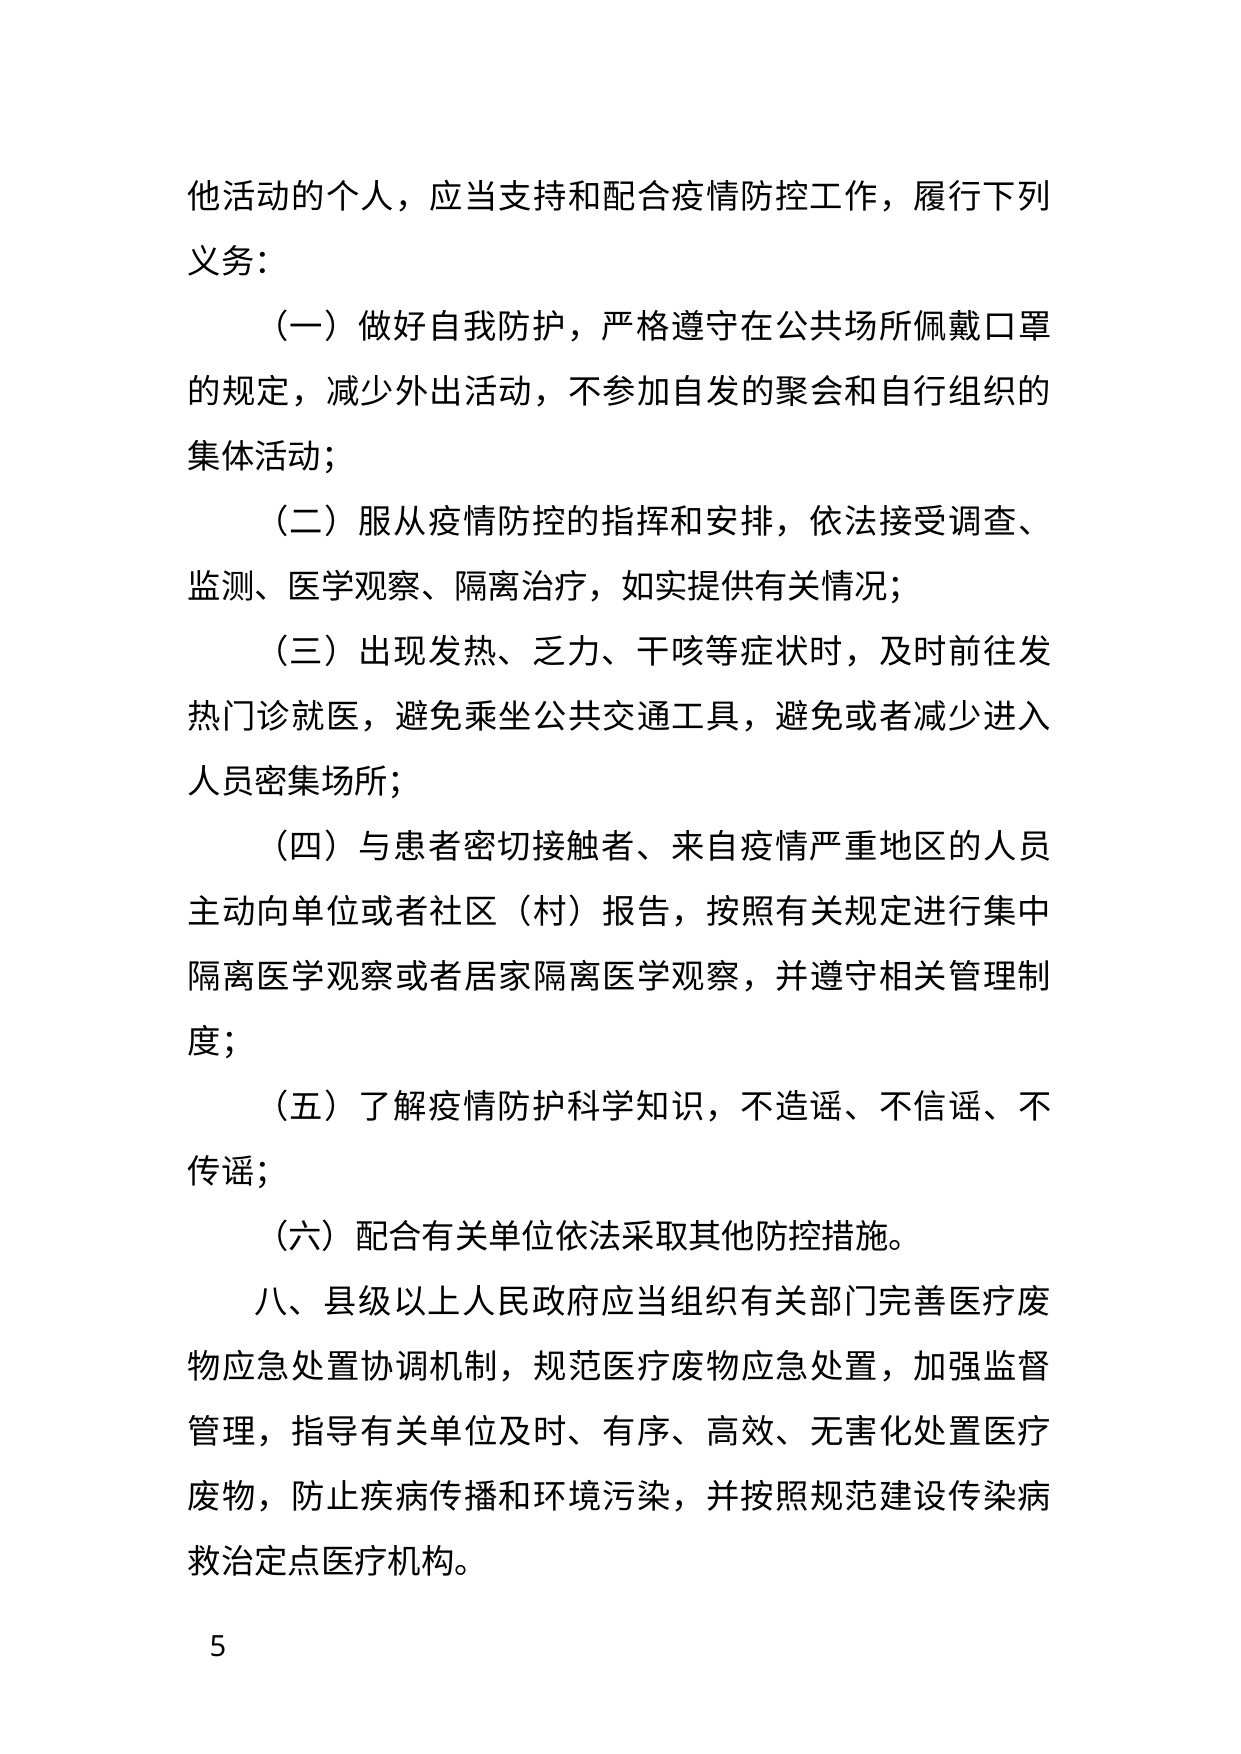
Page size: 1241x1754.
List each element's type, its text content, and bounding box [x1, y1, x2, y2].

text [187, 162, 1053, 292]
text （四）与患者密切接触者、来自疫情严重地区的人员主动向单位或者社区（村）报告，按照有关规定进行集中隔离医学观察或者居家隔离医学观察，并遵守相关管理制度； [187, 812, 1053, 1072]
text （五）了解疫情防护科学知识，不造谣、不信谣、不传谣； [187, 1072, 1053, 1202]
text （二）服从疫情防控的指挥和安排，依法接受调查、监测、医学观察、隔离治疗，如实提供有关情况； [187, 487, 1053, 617]
text （一）做好自我防护，严格遵守在公共场所佩戴口罩的规定，减少外出活动，不参加自发的聚会和自行组织的集体活动； [187, 292, 1053, 487]
text （三）出现发热、乏力、干咳等症状时，及时前往发热门诊就医，避免乘坐公共交通工具，避免或者减少进入人员密集场所； [187, 617, 1053, 812]
text （六）配合有关单位依法采取其他防控措施。 [187, 1202, 1053, 1267]
text 八、县级以上人民政府应当组织有关部门完善医疗废物应急处置协调机制，规范医疗废物应急处置，加强监督管理，指导有关单位及时、有序、高效、无害化处置医疗废物，防止疾病传播和环境污染，并按照规范建设传染病救治定点医疗机构。 [187, 1267, 1053, 1592]
